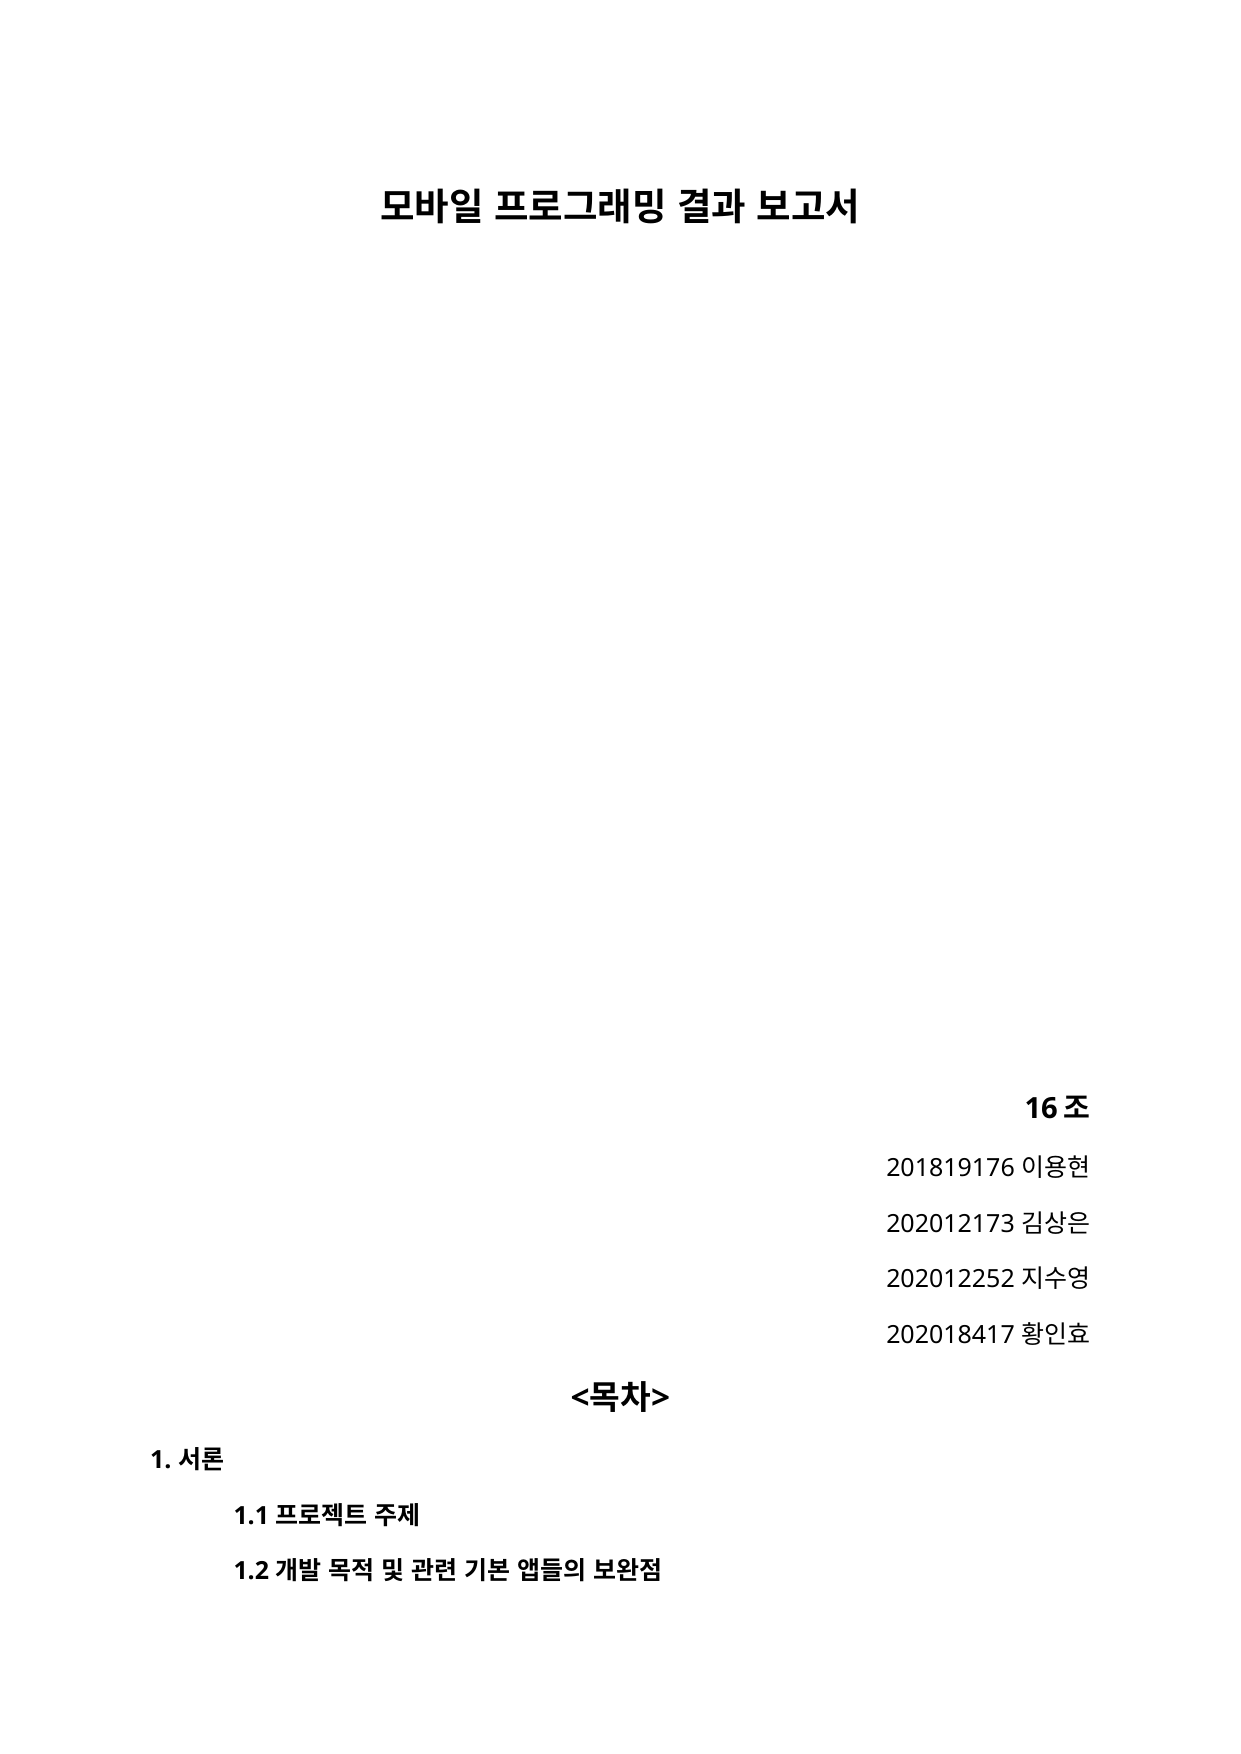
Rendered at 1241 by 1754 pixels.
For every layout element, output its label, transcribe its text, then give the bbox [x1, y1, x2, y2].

text <목차> [150, 1370, 1090, 1419]
text 1. 서론 [150, 1439, 1090, 1476]
text 1.2 개발 목적 및 관련 기본 앱들의 보완점 [150, 1551, 1090, 1587]
text 1.1 프로젝트 주제 [150, 1495, 1090, 1531]
text 202018417 황인효 [150, 1315, 1090, 1351]
text 202012252 지수영 [150, 1259, 1090, 1295]
text 201819176 이용현 [150, 1147, 1090, 1184]
text 16조 [150, 1085, 1090, 1127]
text 모바일 프로그래밍 결과 보고서 [150, 177, 1090, 231]
text 202012173 김상은 [150, 1203, 1090, 1239]
